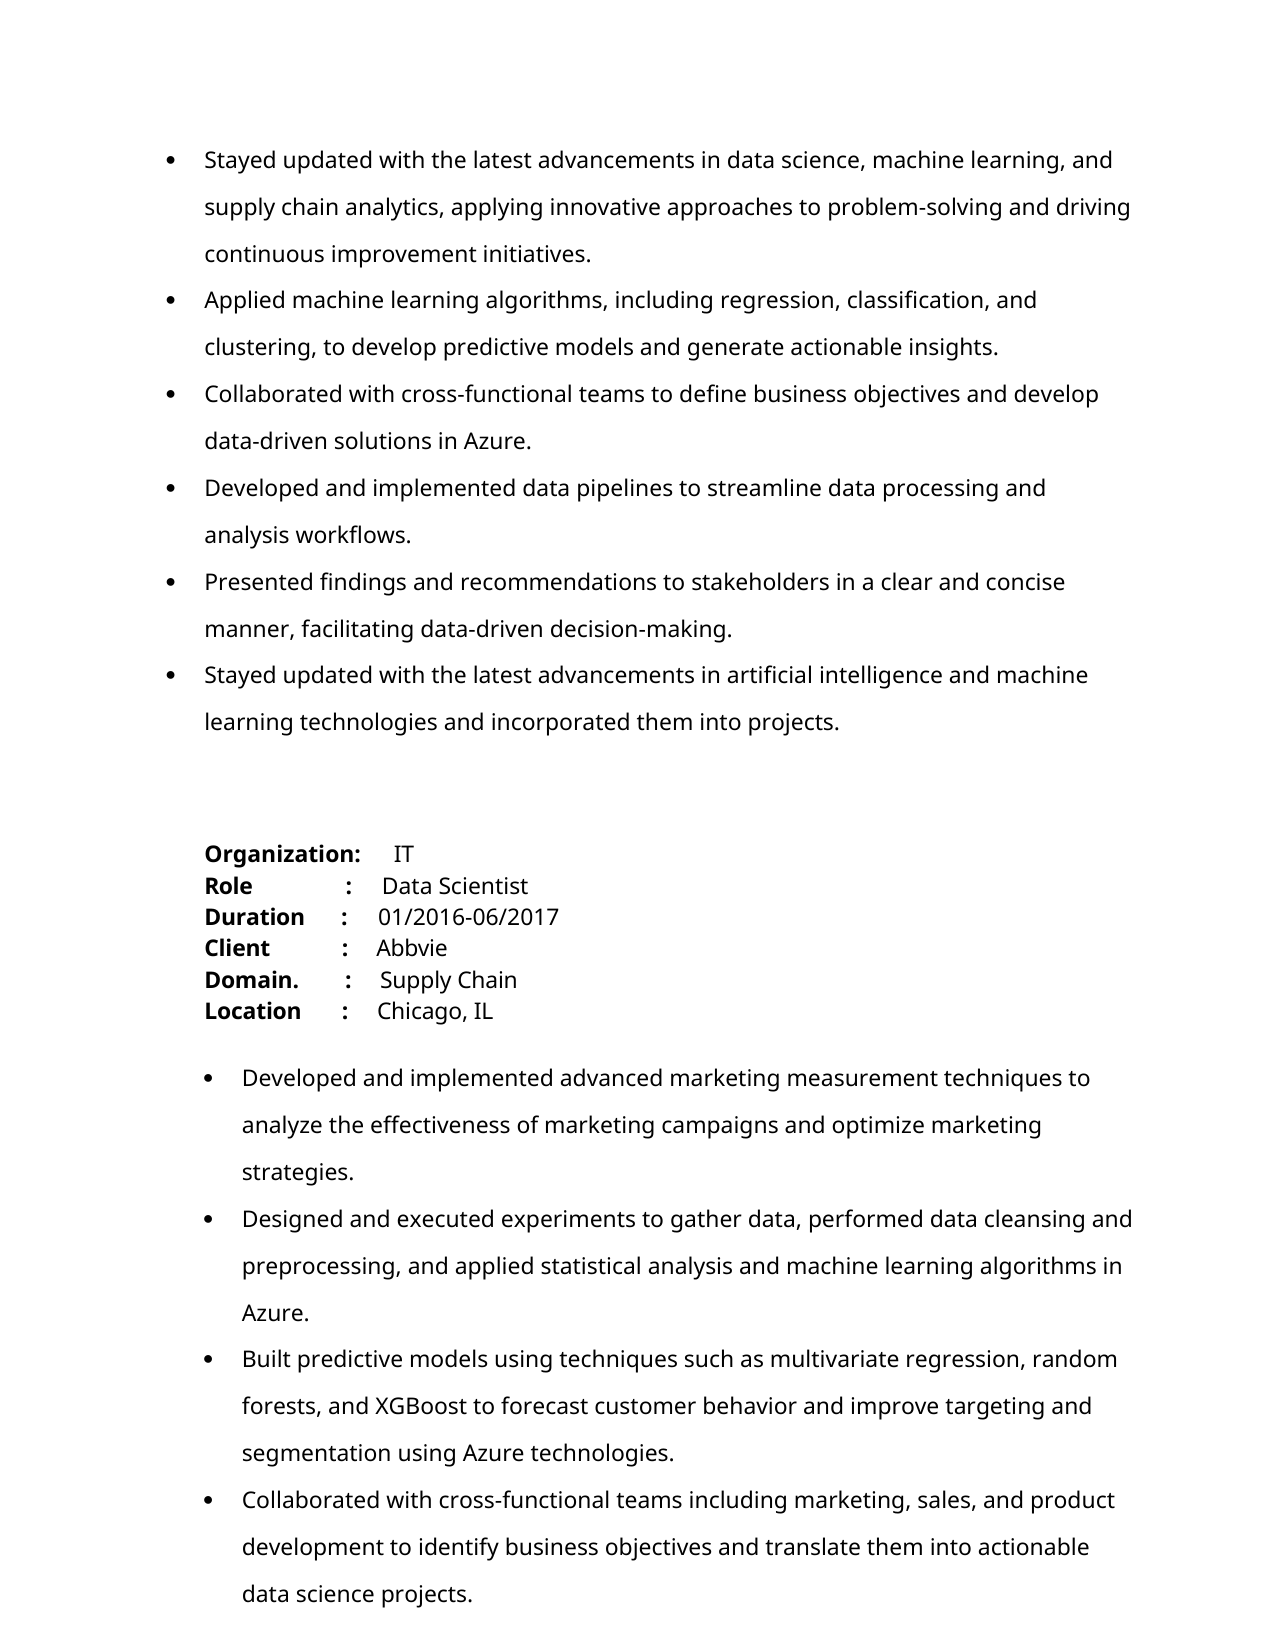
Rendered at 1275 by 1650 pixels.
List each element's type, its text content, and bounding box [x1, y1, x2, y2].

list Domain. : Supply Chain [204, 963, 1135, 995]
list Organization: IT [204, 838, 1003, 869]
list Location : Chicago, IL [204, 995, 1135, 1026]
list Duration : 01/2016-06/2017 [204, 901, 560, 932]
list Designed and executed experiments to gather data, performed data cleansing and preprocessing, and applied statistical analysis and machine learning algorithms in Azure. [204, 1203, 1135, 1328]
list Built predictive models using techniques such as multivariate regression, random forests, and XGBoost to forecast customer behavior and improve targeting and segmentation using Azure technologies. [204, 1343, 1135, 1468]
list Presented findings and recommendations to stakeholders in a clear and concise manner, facilitating data-driven decision-making. [167, 566, 1135, 644]
list Developed and implemented advanced marketing measurement techniques to analyze the effectiveness of marketing campaigns and optimize marketing strategies. [204, 1062, 1135, 1187]
list Stayed updated with the latest advancements in artificial intelligence and machine learning technologies and incorporated them into projects. [167, 659, 1135, 737]
list Role : Data Scientist [204, 869, 1003, 901]
list Applied machine learning algorithms, including regression, classification, and clustering, to develop predictive models and generate actionable insights. [167, 284, 1135, 362]
list Developed and implemented data pipelines to streamline data processing and analysis workflows. [167, 472, 1135, 550]
list Collaborated with cross-functional teams including marketing, sales, and product development to identify business objectives and translate them into actionable data science projects. [204, 1484, 1135, 1609]
list Client : Abbvie [204, 932, 1135, 963]
list Stayed updated with the latest advancements in data science, machine learning, and supply chain analytics, applying innovative approaches to problem-solving and driving continuous improvement initiatives. [167, 144, 1135, 269]
list Collaborated with cross-functional teams to define business objectives and develop data-driven solutions in Azure. [167, 378, 1135, 456]
